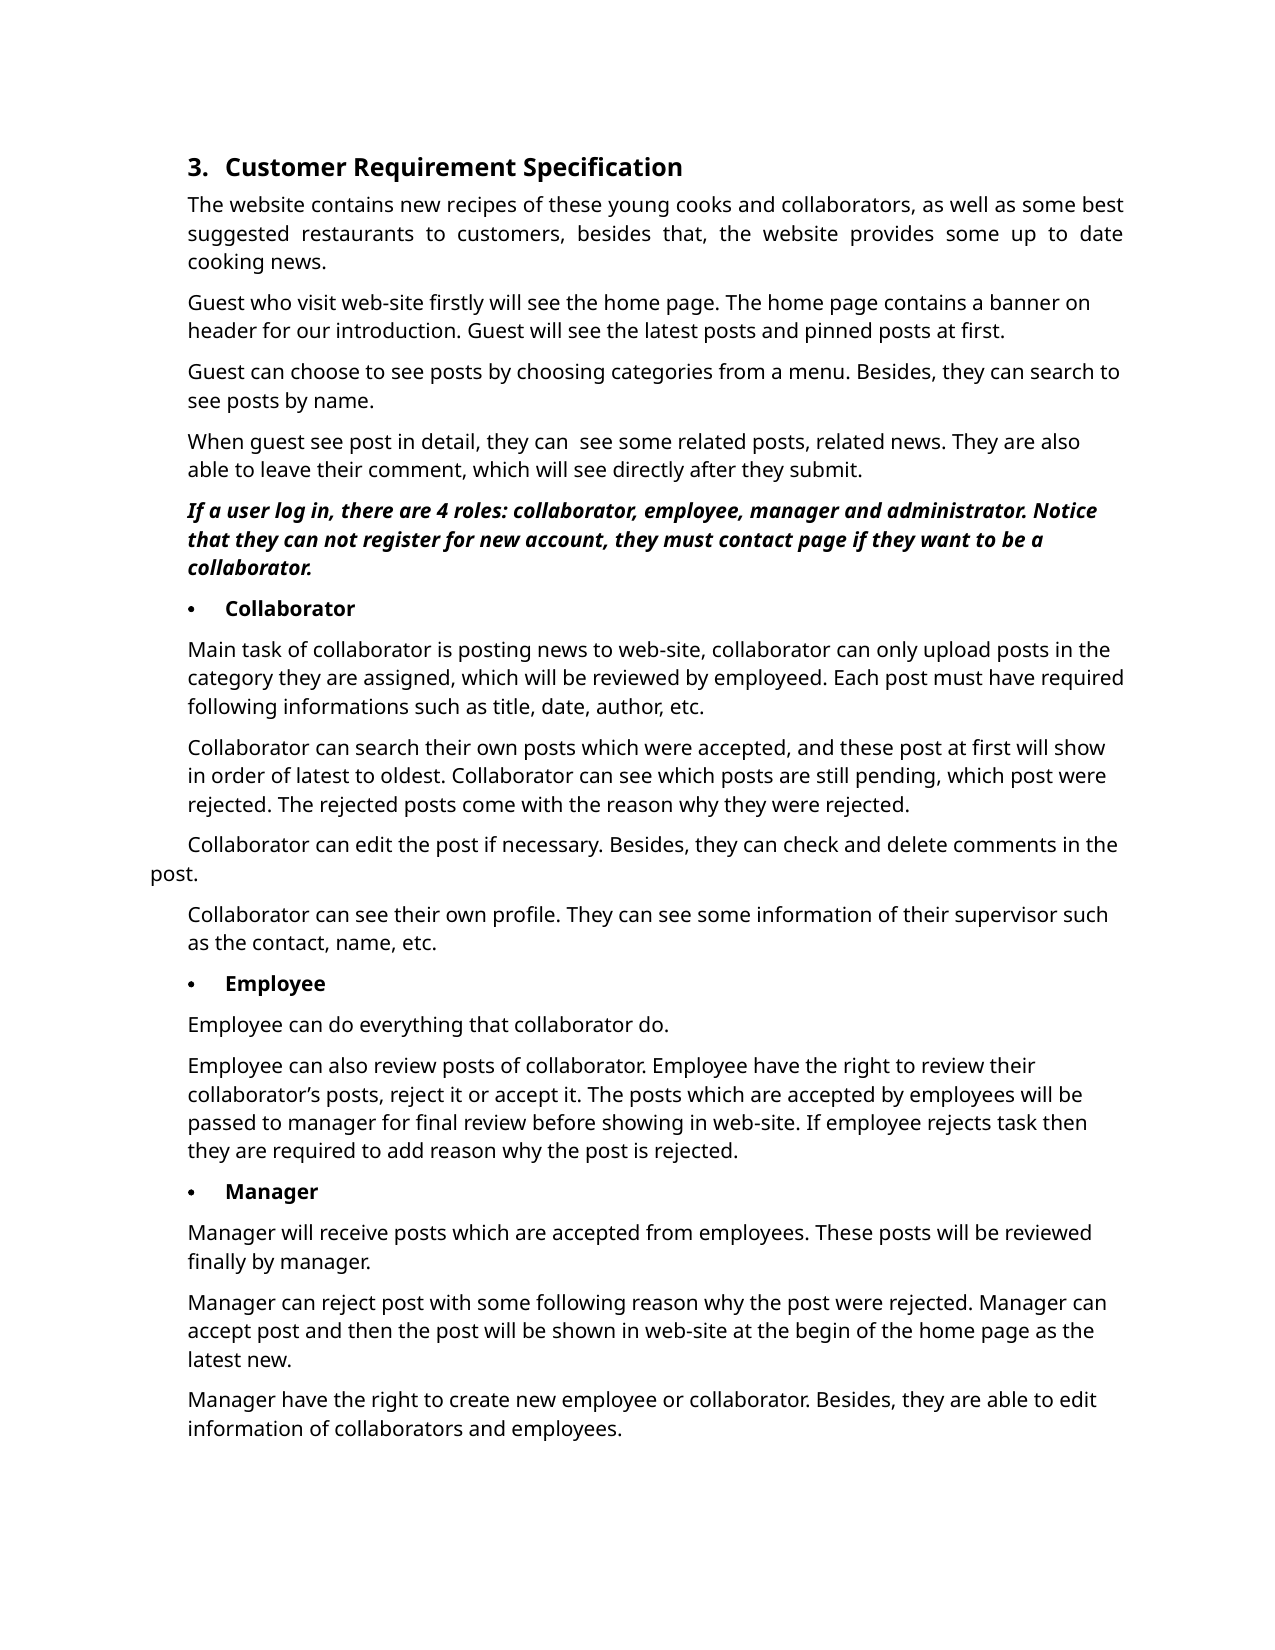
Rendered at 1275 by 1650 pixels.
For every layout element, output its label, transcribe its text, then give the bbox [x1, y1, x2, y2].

text The website contains new recipes of these young cooks and collaborators, as well as some best suggested restaurants to customers, besides that, the website provides some up to date cooking news. [187, 190, 1125, 276]
text Guest who visit web-site firstly will see the home page. The home page contains a banner on header for our introduction. Guest will see the latest posts and pinned posts at first. [187, 288, 1125, 345]
list Manager [187, 1177, 1125, 1206]
text Manager can reject post with some following reason why the post were rejected. Manager can accept post and then the post will be shown in web-site at the begin of the home page as the latest new. [187, 1288, 1125, 1373]
text Main task of collaborator is posting news to web-site, collaborator can only upload posts in the category they are assigned, which will be reviewed by employeed. Each post must have required following informations such as title, date, author, etc. [187, 635, 1125, 720]
text If a user log in, there are 4 roles: collaborator, employee, manager and administrator. Notice that they can not register for new account, they must contact page if they want to be a collaborator. [187, 496, 1125, 582]
text Manager will receive posts which are accepted from employees. These posts will be reviewed finally by manager. [187, 1218, 1125, 1275]
text Collaborator can search their own posts which were accepted, and these post at first will show in order of latest to oldest. Collaborator can see which posts are still pending, which post were rejected. The rejected posts come with the reason why they were rejected. [187, 733, 1125, 818]
text Collaborator can see their own profile. They can see some information of their supervisor such as the contact, name, etc. [187, 900, 1125, 957]
list Employee [187, 969, 1125, 998]
text When guest see post in detail, they can see some related posts, related news. They are also able to leave their comment, which will see directly after they submit. [187, 427, 1125, 484]
text Employee can also review posts of collaborator. Employee have the right to review their collaborator’s posts, reject it or accept it. The posts which are accepted by employees will be passed to manager for final review before showing in web-site. If employee rejects task then they are required to add reason why the post is rejected. [187, 1051, 1125, 1165]
text Manager have the right to create new employee or collaborator. Besides, they are able to edit information of collaborators and employees. [187, 1386, 1125, 1442]
list Collaborator [187, 594, 1125, 622]
text Collaborator can edit the post if necessary. Besides, they can check and delete comments in the post. [150, 831, 1125, 887]
text Guest can choose to see posts by choosing categories from a menu. Besides, they can search to see posts by name. [187, 357, 1125, 414]
text Employee can do everything that collaborator do. [150, 1010, 1125, 1039]
subtitle Customer Requirement Specification [187, 150, 1125, 184]
